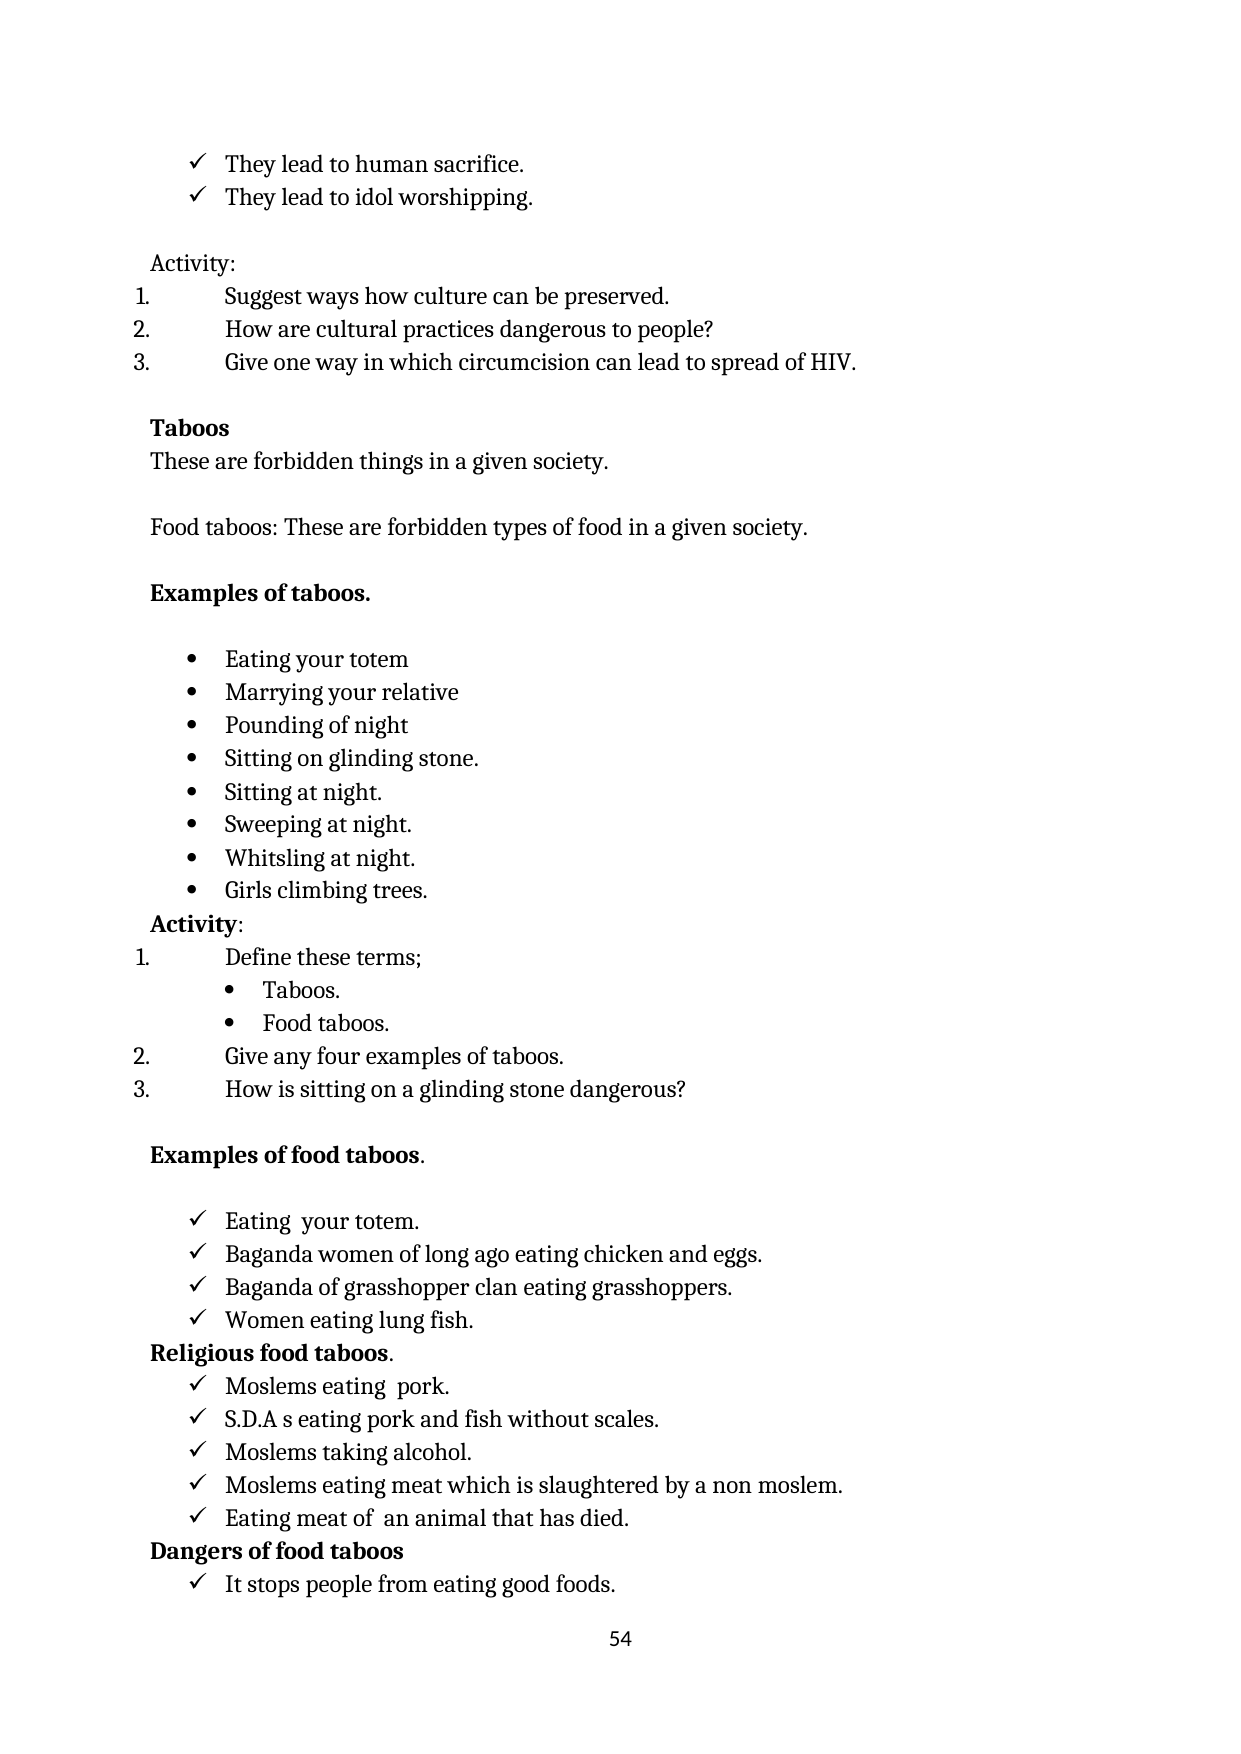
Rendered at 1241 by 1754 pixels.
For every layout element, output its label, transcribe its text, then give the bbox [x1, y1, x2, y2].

list Marrying your relative [187, 678, 1090, 707]
list Religious food taboos. [150, 1339, 1090, 1367]
list Baganda of grasshopper clan eating grasshoppers. [187, 1273, 1090, 1301]
list Examples of food taboos. [150, 1141, 1090, 1169]
list Eating meat of an animal that has died. [187, 1504, 1090, 1533]
list Moslems eating meat which is slaughtered by a non moslem. [187, 1471, 1090, 1499]
list Eating your totem [187, 645, 1090, 674]
list Taboos [150, 414, 1090, 443]
list Girls climbing trees. [187, 876, 1090, 905]
list Sweeping at night. [187, 810, 1090, 839]
list Food taboos. [225, 1008, 1090, 1037]
list It stops people from eating good foods. [187, 1570, 1090, 1599]
list Whitsling at night. [187, 843, 1090, 872]
list Suggest ways how culture can be preserved. [150, 282, 1090, 311]
list Examples of taboos. [150, 579, 1090, 608]
list Pounding of night [187, 711, 1090, 740]
list Sitting at night. [187, 777, 1090, 806]
list Taboos. [225, 976, 1090, 1004]
list Food taboos: These are forbidden types of food in a given society. [150, 513, 1090, 542]
list Eating your totem. [187, 1207, 1090, 1235]
list They lead to idol worshipping. [187, 183, 1090, 212]
list Moslems taking alcohol. [187, 1438, 1090, 1467]
list S.D.A s eating pork and fish without scales. [187, 1405, 1090, 1433]
list Moslems eating pork. [187, 1372, 1090, 1401]
list Women eating lung fish. [187, 1306, 1090, 1334]
list Give any four examples of taboos. [150, 1042, 1090, 1070]
list Baganda women of long ago eating chicken and eggs. [187, 1240, 1090, 1268]
list How are cultural practices dangerous to people? [150, 315, 1090, 344]
list Dangers of food taboos [150, 1537, 1090, 1566]
list Define these terms; [150, 942, 1090, 971]
list Activity: [150, 909, 1090, 938]
list Give one way in which circumcision can lead to spread of HIV. [150, 348, 1090, 377]
list Sitting on glinding stone. [187, 744, 1090, 773]
list Activity: [150, 249, 1090, 278]
list These are forbidden things in a given society. [150, 447, 1090, 476]
list How is sitting on a glinding stone dangerous? [150, 1074, 1090, 1103]
list They lead to human sacrifice. [187, 150, 1090, 179]
